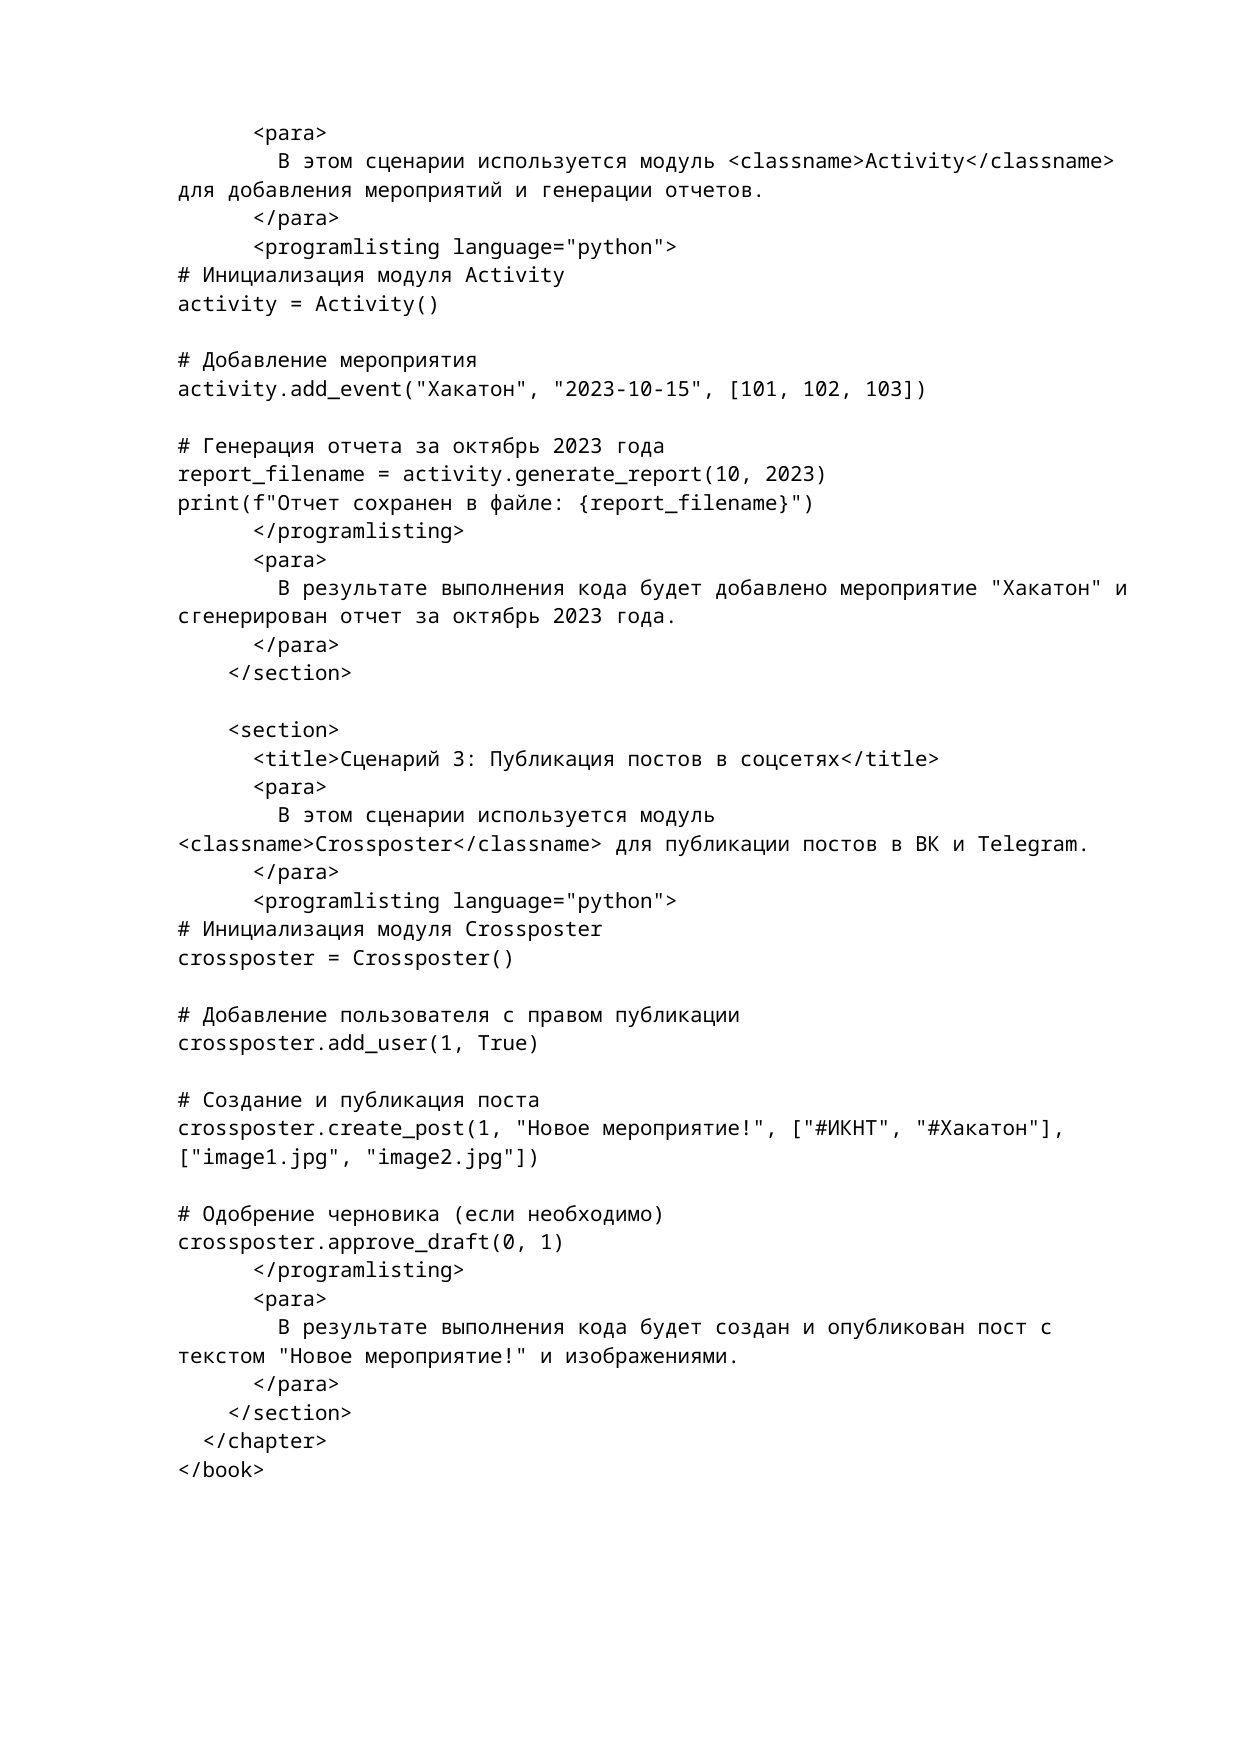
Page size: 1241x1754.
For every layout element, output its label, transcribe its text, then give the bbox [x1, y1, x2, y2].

text </programlisting> [177, 1256, 1152, 1284]
text В этом сценарии используется модуль <classname>Crossposter</classname> для публикации постов в ВК и Telegram. [177, 801, 1152, 857]
text # Одобрение черновика (если необходимо) [177, 1199, 1152, 1227]
text <para> [177, 1284, 1152, 1312]
text report_filename = activity.generate_report(10, 2023) [177, 459, 1152, 488]
text crossposter = Crossposter() [177, 943, 1152, 971]
text # Генерация отчета за октябрь 2023 года [177, 431, 1152, 459]
text </chapter> [177, 1426, 1152, 1455]
text # Инициализация модуля Crossposter [177, 914, 1152, 943]
text </section> [177, 1398, 1152, 1426]
text <title>Сценарий 3: Публикация постов в соцсетях</title> [177, 744, 1152, 772]
text <para> [177, 545, 1152, 573]
text print(f"Отчет сохранен в файле: {report_filename}") [177, 488, 1152, 516]
text </book> [177, 1455, 1152, 1483]
text </programlisting> [177, 516, 1152, 545]
text </para> [177, 203, 1152, 232]
text crossposter.approve_draft(0, 1) [177, 1227, 1152, 1256]
text <programlisting language="python"> [177, 232, 1152, 260]
text <para> [177, 772, 1152, 801]
text <programlisting language="python"> [177, 886, 1152, 914]
text В результате выполнения кода будет добавлено мероприятие "Хакатон" и сгенерирован отчет за октябрь 2023 года. [177, 573, 1152, 630]
text activity = Activity() [177, 289, 1152, 317]
text crossposter.add_user(1, True) [177, 1028, 1152, 1057]
text <section> [177, 715, 1152, 744]
text </para> [177, 1369, 1152, 1398]
text В результате выполнения кода будет создан и опубликован пост с текстом "Новое мероприятие!" и изображениями. [177, 1312, 1152, 1369]
text </para> [177, 857, 1152, 886]
text <para> [177, 118, 1152, 147]
text activity.add_event("Хакатон", "2023-10-15", [101, 102, 103]) [177, 374, 1152, 402]
text В этом сценарии используется модуль <classname>Activity</classname> для добавления мероприятий и генерации отчетов. [177, 147, 1152, 203]
text </para> [177, 630, 1152, 658]
text # Инициализация модуля Activity [177, 260, 1152, 289]
text # Добавление пользователя с правом публикации [177, 1000, 1152, 1028]
text # Создание и публикация поста [177, 1085, 1152, 1113]
text crossposter.create_post(1, "Новое мероприятие!", ["#ИКНТ", "#Хакатон"], ["image1.jpg", "image2.jpg"]) [177, 1113, 1152, 1170]
text </section> [177, 658, 1152, 687]
text # Добавление мероприятия [177, 346, 1152, 374]
